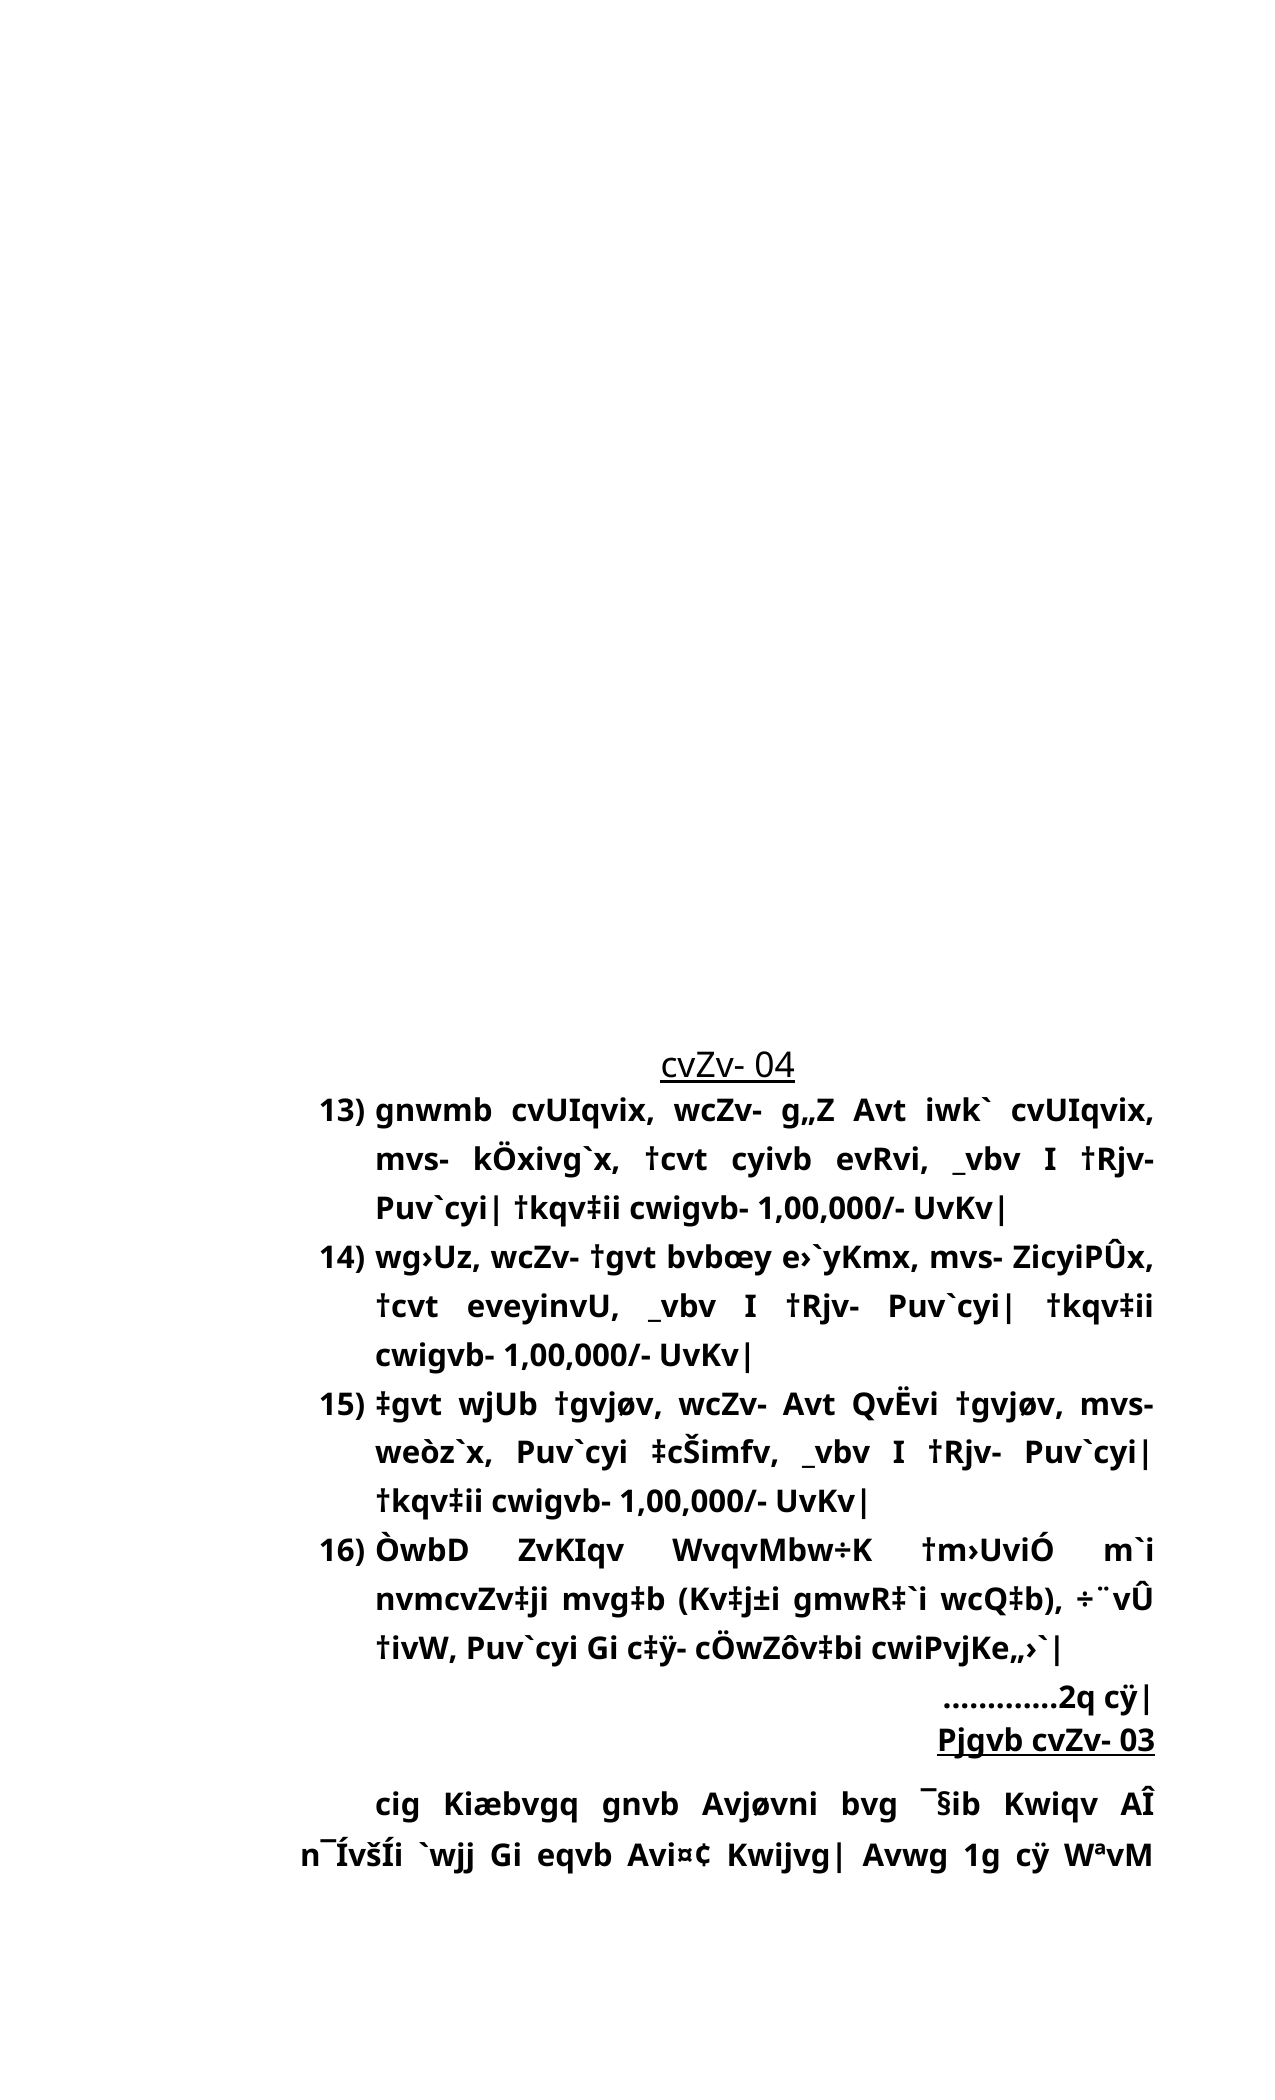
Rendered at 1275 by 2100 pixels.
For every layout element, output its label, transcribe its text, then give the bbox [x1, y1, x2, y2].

list ‡gvt wjUb †gvjøv, wcZv- Avt QvËvi †gvjøv, mvs- weòz`x, Puv`cyi ‡cŠimfv, _vbv I †Rjv- Puv`cyi| †kqv‡ii cwigvb- 1,00,000/- UvKv| [319, 1382, 1155, 1522]
list gnwmb cvUIqvix, wcZv- g„Z Avt iwk` cvUIqvix, mvs- kÖxivg`x, †cvt cyivb evRvi, _vbv I †Rjv- Puv`cyi| †kqv‡ii cwigvb- 1,00,000/- UvKv| [319, 1088, 1155, 1228]
list ÒwbD ZvKIqv WvqvMbw÷K †m›UviÓ m`i nvmcvZv‡ji mvg‡b (Kv‡j±i gmwR‡`i wcQ‡b), ÷¨vÛ †ivW, Puv`cyi Gi c‡ÿ- cÖwZôv‡bi cwiPvjKe„›`| [319, 1528, 1155, 1669]
list wg›Uz, wcZv- †gvt bvbœy e›`yKmx, mvs- ZicyiPÛx, †cvt eveyinvU, _vbv I †Rjv- Puv`cyi| †kqv‡ii cwigvb- 1,00,000/- UvKv| [319, 1235, 1155, 1375]
text cig Kiæbvgq gnvb Avjøvni bvg ¯§ib Kwiqv AÎ n¯ÍvšÍi `wjj Gi eqvb Avi¤¢ Kwijvg| Avwg 1g cÿ WªvM jvB‡mÝ bs- 9543 Ges †UªW jvB‡mÝ bs- 01268 Gi ¯^Z¡vwaKvix ewU| Avwg 1g cÿ ÒwbD ZvKIqv WvqvMbw÷K †m›UviÓ bvgK e¨emv cÖwZôvb w`qv cwiPvjbv Kwi‡Z wMqv Avw_©K msK‡U cwo‡j 2q cÿMYmn Askx`vi Kvievi cwiPvjbv Kwi| Pzw³ cÎ wjwce× nq| cieZx©‡Z Avwg 1g cÿ Avev‡iv Avw_©K msK‡U cwo‡j UvKvi we‡kl cÖ‡qvR‡b nIqvq Avwg 1g cÿ 2q cÿMY A_©vr ÒwbD ZvKIqv WvqvMbw÷K †m›UviÓ Gi eZ©gvb cwiPvjKe„‡›`i wbKU Avgvi gvwjKvbv †kqviwU Ges Avgvi bvgxq ÒwbD ZvKIqv WvqvMbw÷K †m›UviÓ Gi gvwjKvbv ¯^‡Z¡i mKj KvMR cÎv`x n¯ÍvšÍi Kwiqv w`jvg| fwel¨‡Z Avwg †Kvbiƒc Avgvi gvwjKvbv `vex Kwie bv Ges Avgvi bvgxq jvB‡mÝwUi bvg cwieZ©b K‡i ÒwbD ZvKIqv WvqvMbw÷K †m›UviÓ ev Ab¨ †h †Kvb bv‡g cwieZ©b Kwi‡j Avgvi †Kvb IRi AvcwË _vwK‡e bv| Avwg †¯^”Qvq, ¯^Áv‡b webv cÖ‡ivPbvq D³ Pzw³ c‡Î ¯^vÿi cÖ`vb Kwijvg| [300, 1782, 1155, 1875]
text .............2q cÿ| [300, 1675, 1155, 1718]
text Pjgvb cvZv- 03 [300, 1718, 1155, 1761]
